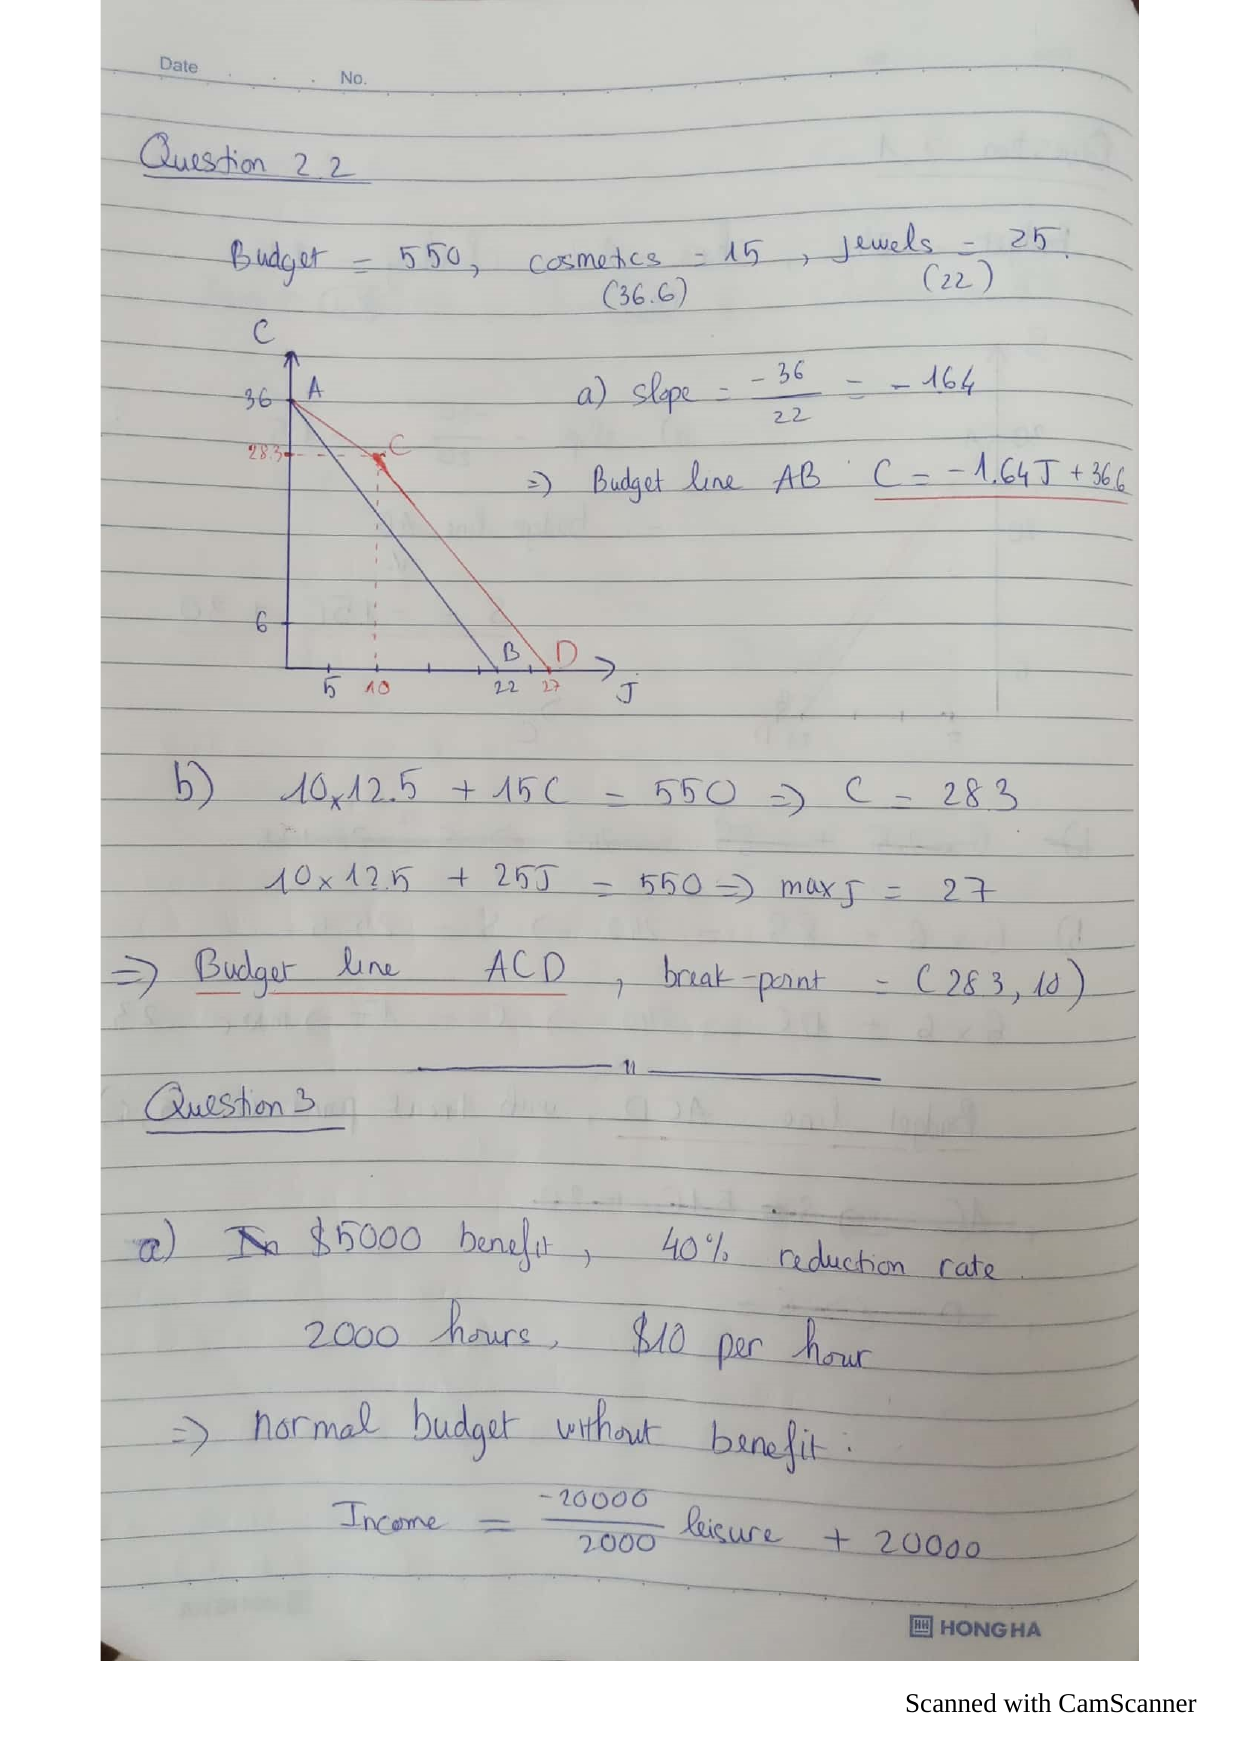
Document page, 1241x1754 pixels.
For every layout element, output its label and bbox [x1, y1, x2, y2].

picture [100, 0, 1139, 1661]
